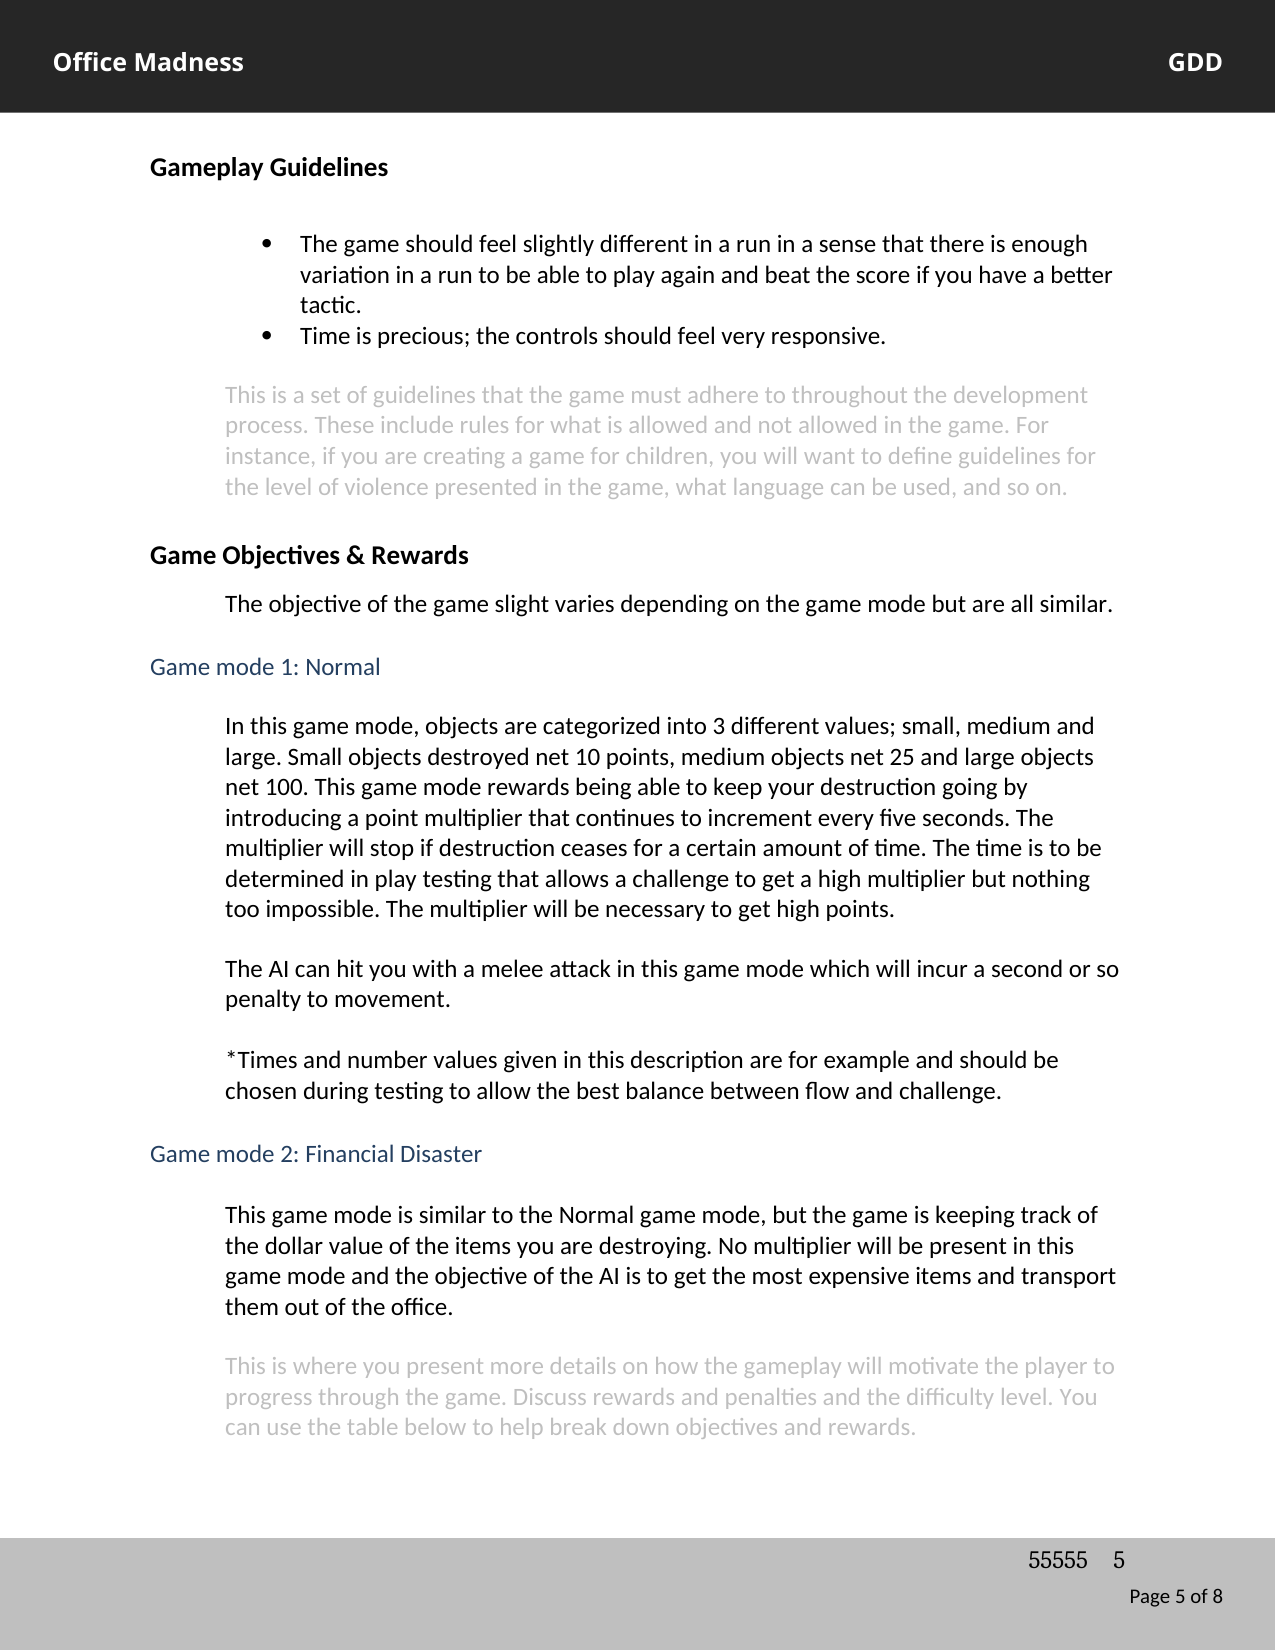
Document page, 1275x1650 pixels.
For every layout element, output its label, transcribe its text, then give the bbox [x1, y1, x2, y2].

text This is a set of guidelines that the game must adhere to throughout the development process. These include rules for what is allowed and not allowed in the game. For instance, if you are creating a game for children, you will want to define guidelines for the level of violence presented in the game, what language can be used, and so on. [225, 379, 1125, 501]
subtitle Game Objectives & Rewards [150, 538, 1125, 571]
text The AI can hit you with a melee attack in this game mode which will incur a second or so penalty to movement. [225, 953, 1125, 1014]
text *Times and number values given in this description are for example and should be chosen during testing to allow the best balance between flow and challenge. [225, 1044, 1125, 1105]
list The game should feel slightly different in a run in a sense that there is enough variation in a run to be able to play again and beat the score if you have a better tactic. [262, 228, 1125, 320]
subtitle Game mode 2: Financial Disaster [150, 1138, 1125, 1169]
text The objective of the game slight varies depending on the game mode but are all similar. [225, 588, 1125, 618]
list Time is precious; the controls should feel very responsive. [262, 320, 1125, 350]
subtitle Gameplay Guidelines [150, 150, 1125, 183]
text In this game mode, objects are categorized into 3 different values; small, medium and large. Small objects destroyed net 10 points, medium objects net 25 and large objects net 100. This game mode rewards being able to keep your destruction going by introducing a point multiplier that continues to increment every five seconds. The multiplier will stop if destruction ceases for a certain amount of time. The time is to be determined in play testing that allows a challenge to get a high multiplier but nothing too impossible. The multiplier will be necessary to get high points. [225, 710, 1125, 924]
text This game mode is similar to the Normal game mode, but the game is keeping track of the dollar value of the items you are destroying. No multiplier will be present in this game mode and the objective of the AI is to get the most expensive items and transport them out of the office. [225, 1199, 1125, 1321]
subtitle Game mode 1: Normal [150, 651, 1125, 682]
